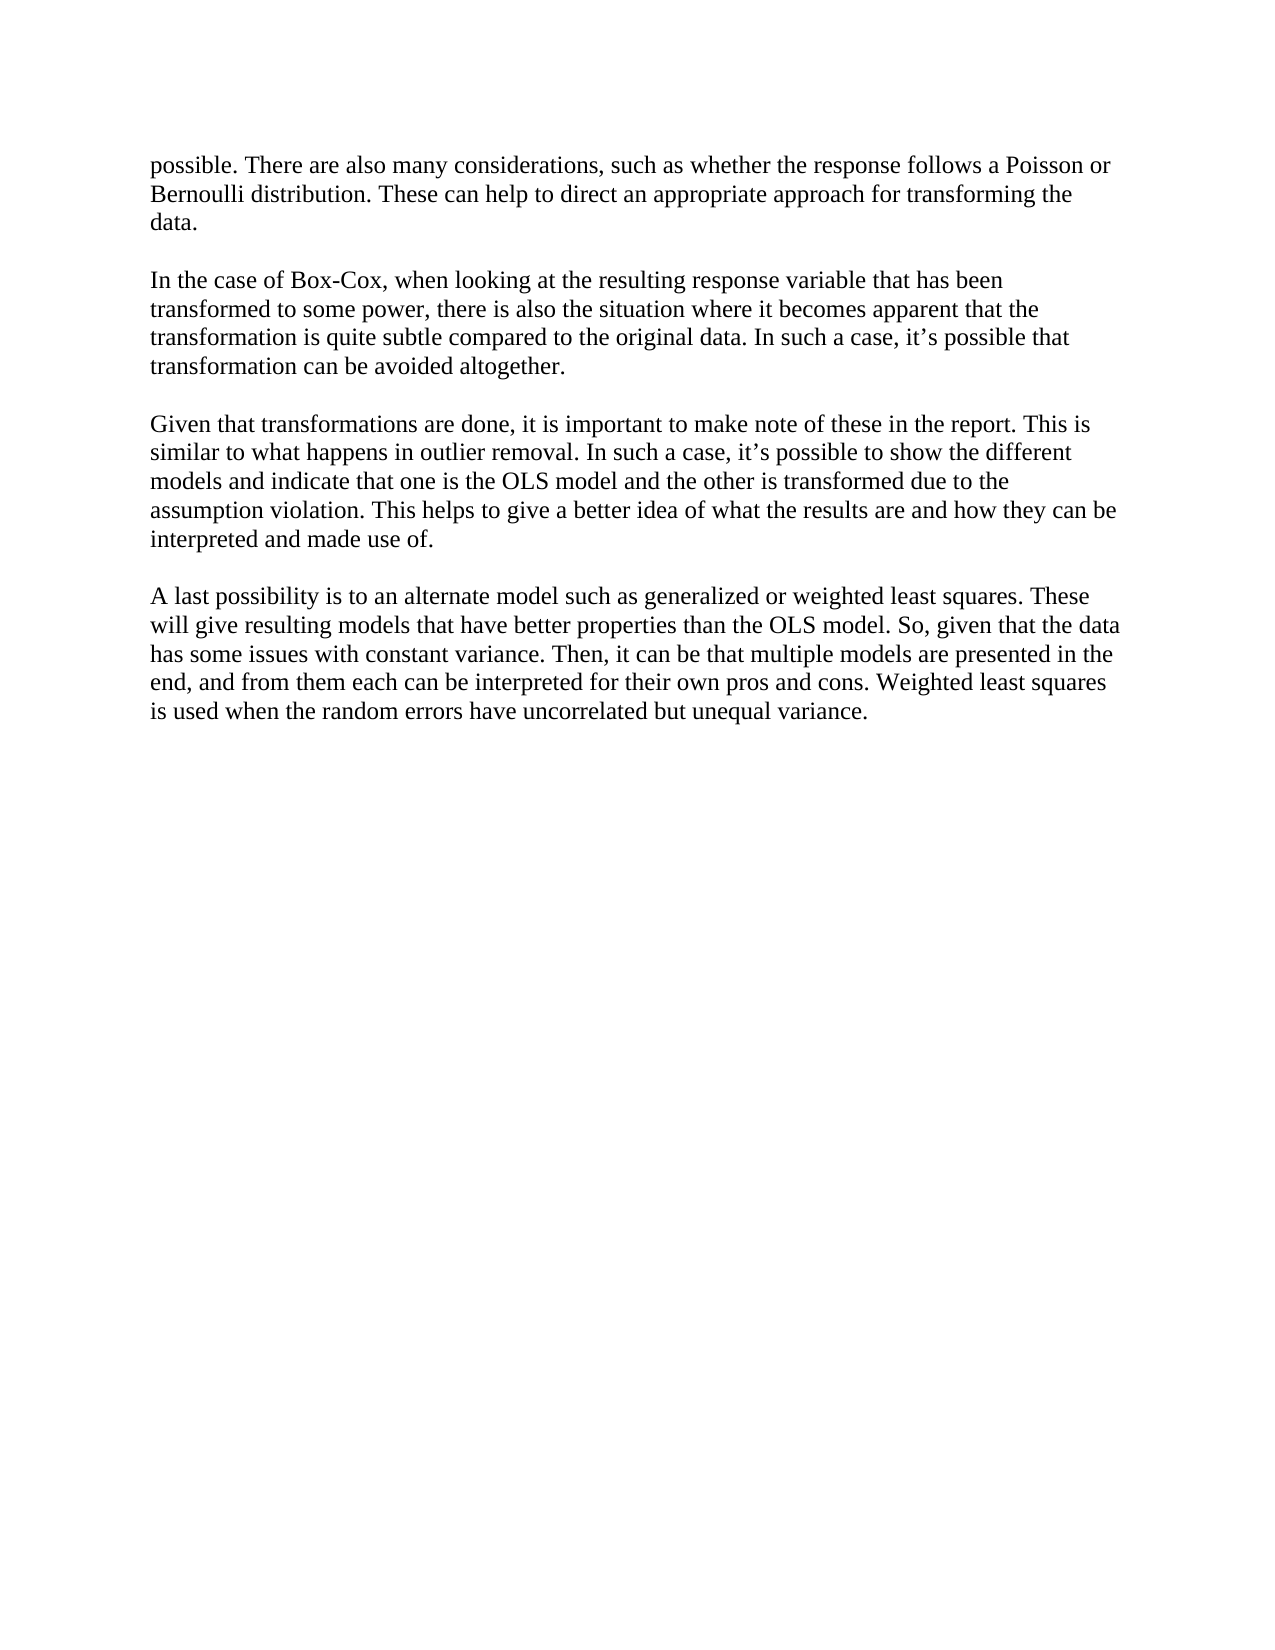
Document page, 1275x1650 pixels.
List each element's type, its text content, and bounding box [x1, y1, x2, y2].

text Given that transformations are done, it is important to make note of these in the report. This is similar to what happens in outlier removal. In such a case, it’s possible to show the different models and indicate that one is the OLS model and the other is transformed due to the assumption violation. This helps to give a better idea of what the results are and how they can be interpreted and made use of. [150, 409, 1125, 552]
text A last possibility is to an alternate model such as generalized or weighted least squares. These will give resulting models that have better properties than the OLS model. So, given that the data has some issues with constant variance. Then, it can be that multiple models are presented in the end, and from them each can be interpreted for their own pros and cons. Weighted least squares is used when the random errors have uncorrelated but unequal variance. [150, 581, 1125, 725]
text In the case of Box-Cox, when looking at the resulting response variable that has been transformed to some power, there is also the situation where it becomes apparent that the transformation is quite subtle compared to the original data. In such a case, it’s possible that transformation can be avoided altogether. [150, 265, 1125, 380]
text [150, 150, 1125, 236]
